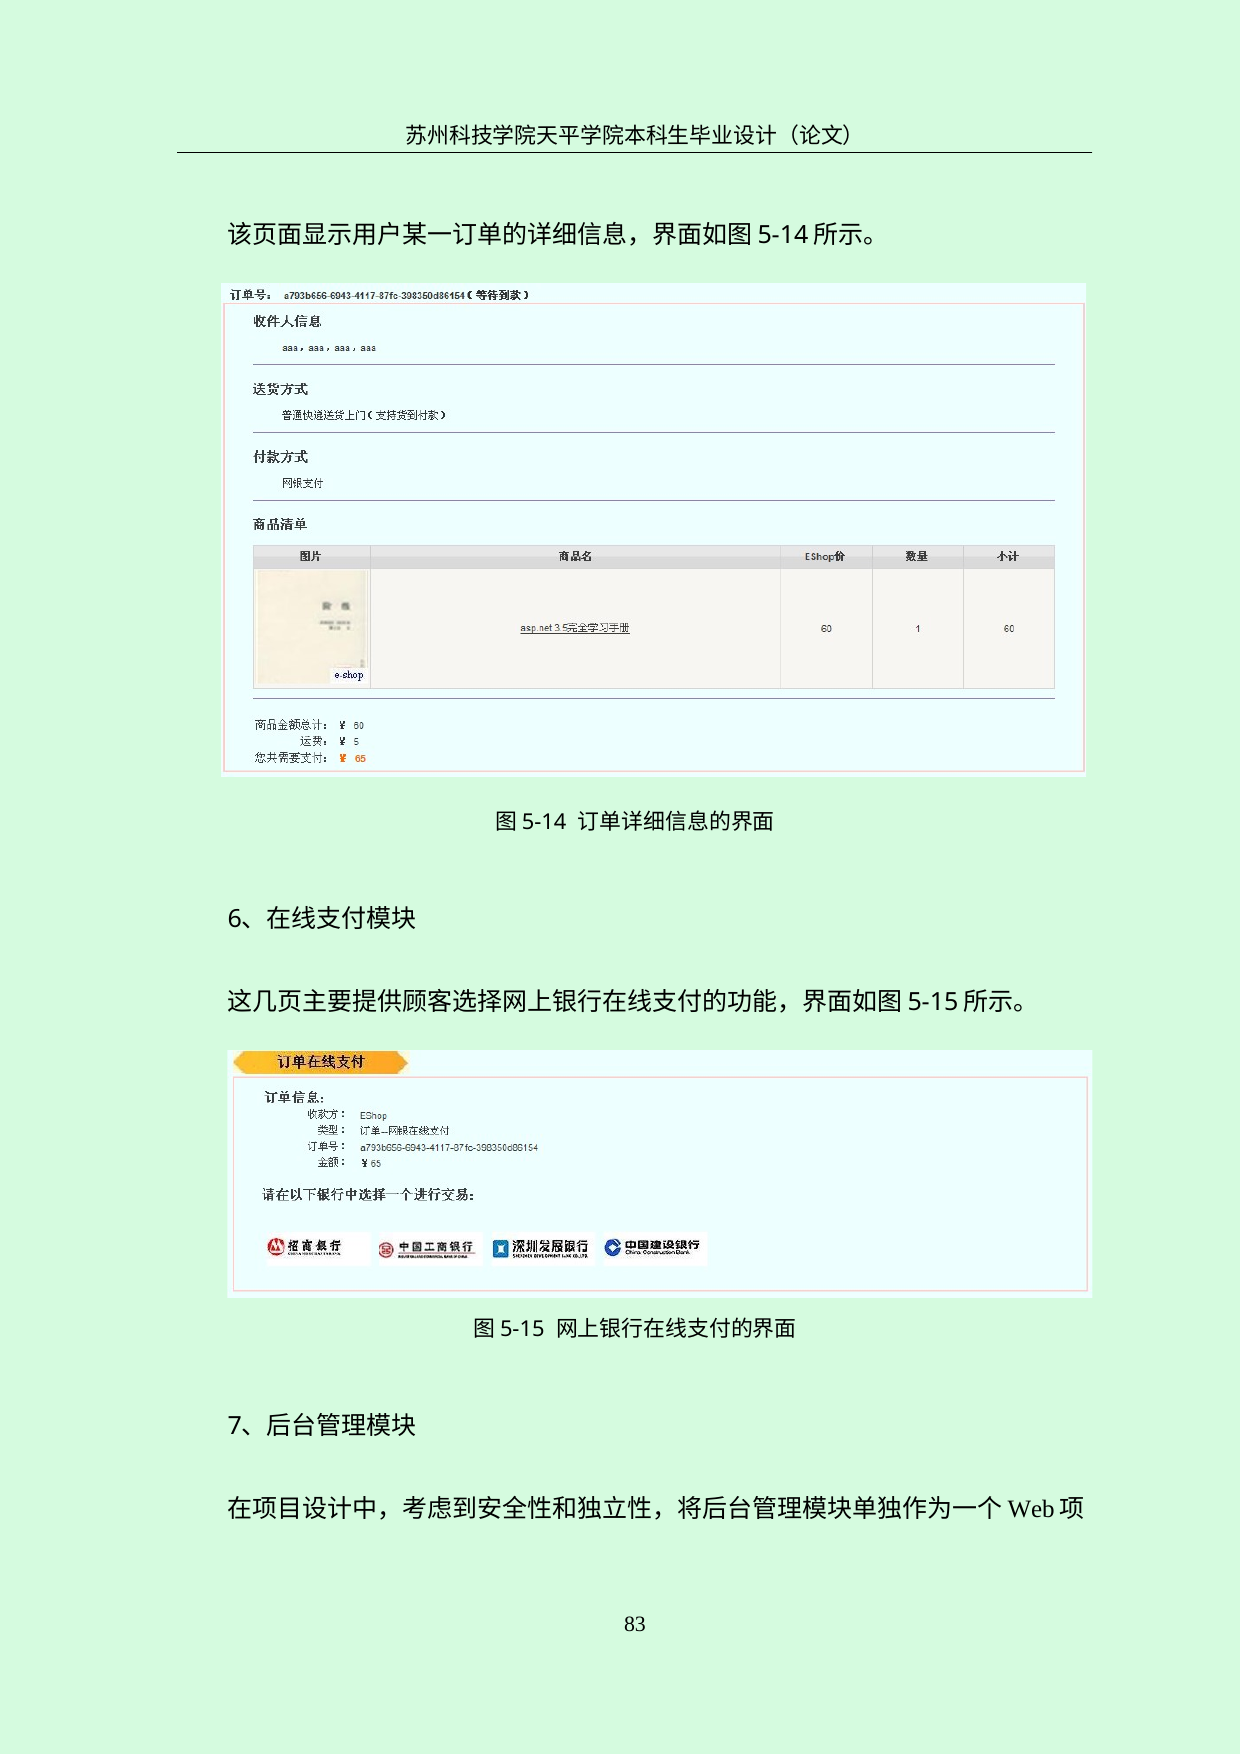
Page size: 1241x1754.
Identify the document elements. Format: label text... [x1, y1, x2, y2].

text 这几页主要提供顾客选择网上银行在线支付的功能，界面如图5-15所示。 [177, 967, 1092, 1032]
picture [221, 283, 1087, 777]
picture [227, 1050, 1093, 1298]
text 图5-15 网上银行在线支付的界面 [177, 1311, 1092, 1343]
text 图5-14 订单详细信息的界面 [177, 803, 1092, 836]
text 6、在线支付模块 [177, 884, 1092, 949]
text 7、后台管理模块 [177, 1391, 1092, 1456]
text 该页面显示用户某一订单的详细信息，界面如图5-14所示。 [177, 200, 1092, 265]
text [177, 1474, 1092, 1539]
